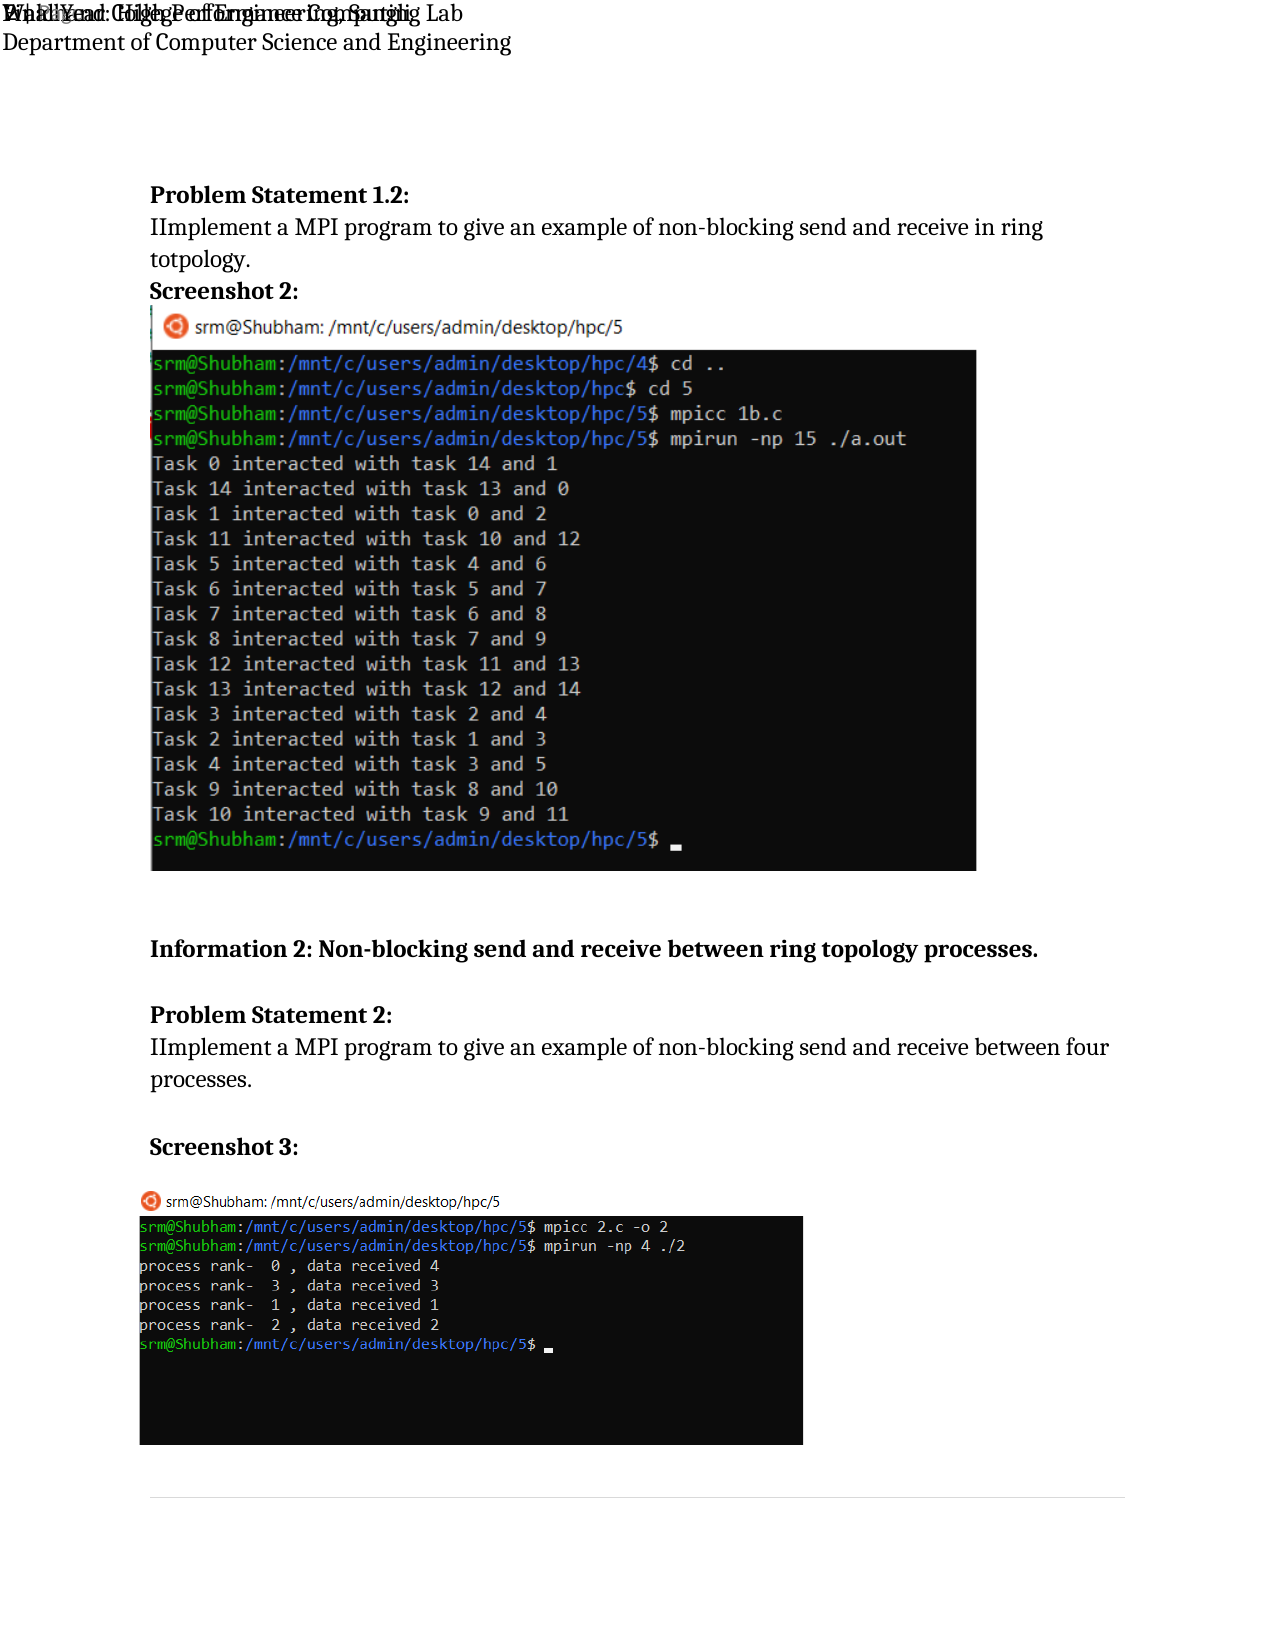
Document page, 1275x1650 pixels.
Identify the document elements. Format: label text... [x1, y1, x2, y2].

picture [139, 1187, 804, 1445]
text IImplement a MPI program to give an example of non-blocking send and receive between four processes. [150, 1033, 1139, 1094]
subtitle Problem Statement 1.2: [150, 181, 1139, 210]
subtitle Screenshot 3: [150, 1133, 1139, 1161]
picture [150, 305, 977, 871]
subtitle Screenshot 2: [150, 277, 1139, 306]
text Information 2: Non-blocking send and receive between ring topology processes. Problem Statement 2: [150, 898, 1139, 1029]
text IImplement a MPI program to give an example of non-blocking send and receive in ring totpology. [150, 213, 1139, 274]
